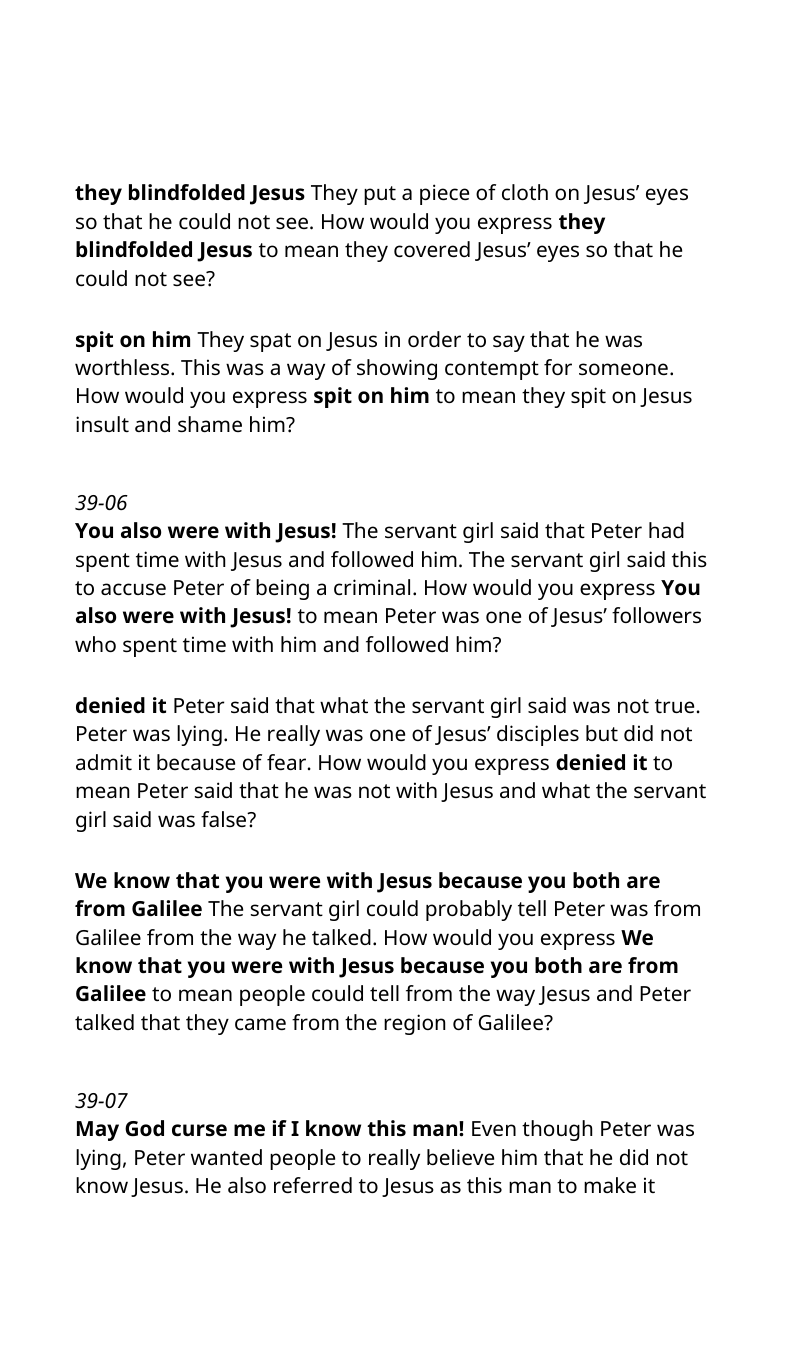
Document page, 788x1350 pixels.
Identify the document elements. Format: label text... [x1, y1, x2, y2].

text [75, 1114, 712, 1199]
subtitle 39-06 [75, 459, 712, 516]
subtitle 39-07 [75, 1057, 712, 1114]
text denied it Peter said that what the servant girl said was not true. Peter was lying. He really was one of Jesus’ disciples but did not admit it because of fear. How would you express denied it to mean Peter said that he was not with Jesus and what the servant girl said was false? [75, 663, 712, 833]
text spit on him They spat on Jesus in order to say that he was worthless. This was a way of showing contempt for someone. How would you express spit on him to mean they spit on Jesus insult and shame him? [75, 296, 712, 438]
text You also were with Jesus! The servant girl said that Peter had spent time with Jesus and followed him. The servant girl said this to accuse Peter of being a criminal. How would you express You also were with Jesus! to mean Peter was one of Jesus’ followers who spent time with him and followed him? [75, 516, 712, 658]
text they blindfolded Jesus They put a piece of cloth on Jesus’ eyes so that he could not see. How would you express they blindfolded Jesus to mean they covered Jesus’ eyes so that he could not see? [75, 150, 712, 292]
text We know that you were with Jesus because you both are from Galilee The servant girl could probably tell Peter was from Galilee from the way he talked. How would you express We know that you were with Jesus because you both are from Galilee to mean people could tell from the way Jesus and Peter talked that they came from the region of Galilee? [75, 837, 712, 1036]
